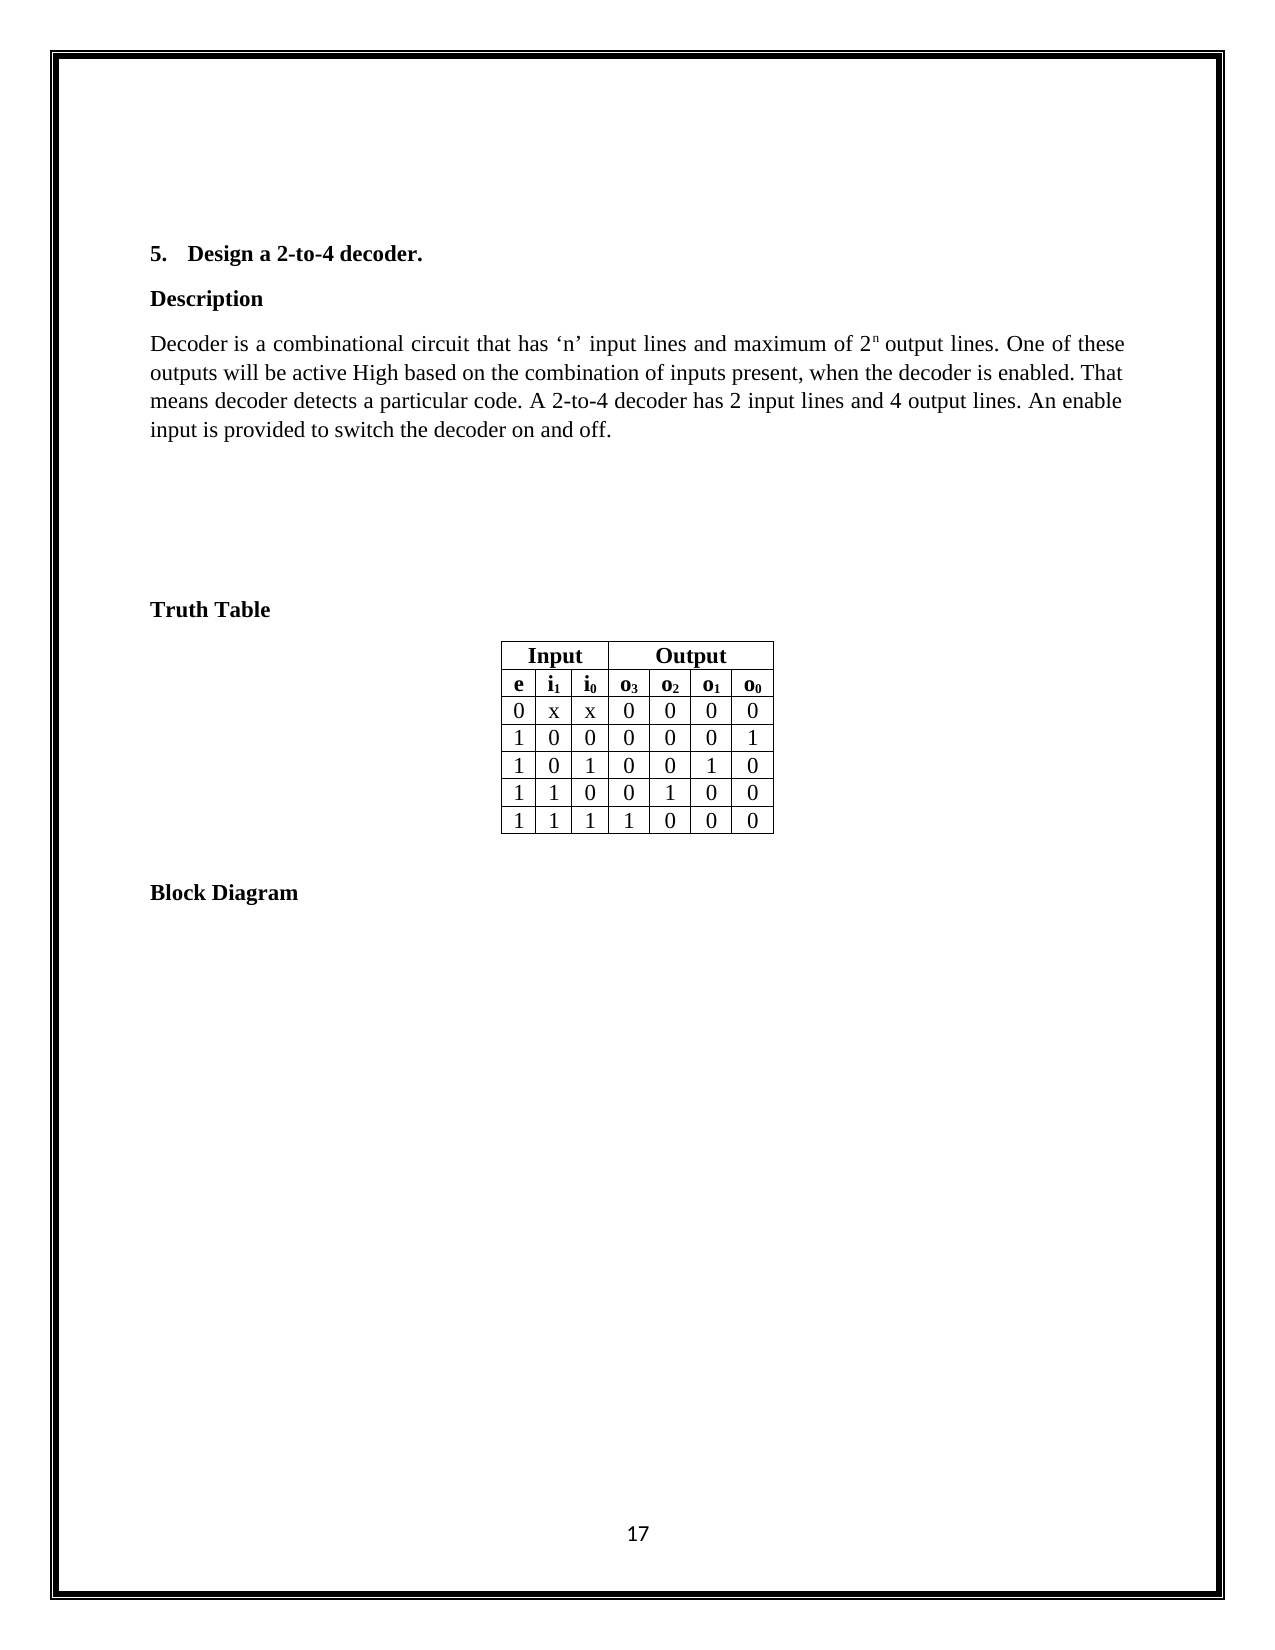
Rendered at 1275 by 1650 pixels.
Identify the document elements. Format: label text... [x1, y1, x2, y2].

table_cell o2 [650, 670, 690, 696]
table_header Output [609, 642, 773, 669]
table_cell 1 [502, 779, 535, 806]
table_cell 1 [691, 752, 731, 778]
table_cell e [502, 670, 535, 696]
table_cell 0 [536, 752, 571, 778]
text Decoder is a combinational circuit that has ‘n’ input lines and maximum of 2n output lines. One of these outputs will be active High based on the combination of inputs present, when the decoder is enabled. That means decoder detects a particular code. A 2-to-4 decoder has 2 input lines and 4 output lines. An enable input is provided to switch the decoder on and off. [150, 414, 1125, 442]
table_cell 0 [609, 752, 649, 778]
table_cell 1 [502, 752, 535, 778]
table_cell 0 [609, 779, 649, 806]
table_cell 0 [691, 697, 731, 723]
table_cell 0 [691, 725, 731, 751]
table_cell 0 [691, 779, 731, 806]
table_cell 1 [502, 807, 535, 833]
table_cell 0 [650, 752, 690, 778]
table_cell 0 [609, 725, 649, 751]
text Truth Table [150, 596, 1125, 622]
table_cell 1 [572, 807, 608, 833]
table_cell 0 [650, 725, 690, 751]
table_cell 0 [732, 752, 773, 778]
table_cell 0 [572, 779, 608, 806]
table_cell 0 [732, 807, 773, 833]
table_cell 0 [732, 697, 773, 723]
table_cell x [572, 697, 608, 723]
table_cell o1 [691, 670, 731, 696]
text Block Diagram [150, 879, 1125, 906]
table_cell 1 [572, 752, 608, 778]
table_cell x [536, 697, 571, 723]
table_cell i0 [572, 670, 608, 696]
table_cell 0 [691, 807, 731, 833]
table_cell 1 [502, 725, 535, 751]
table_cell 0 [572, 725, 608, 751]
table_cell o0 [732, 670, 773, 696]
table_cell 0 [609, 697, 649, 723]
table_cell 0 [502, 697, 535, 723]
table_cell 1 [609, 807, 649, 833]
table_cell i1 [536, 670, 571, 696]
table_cell 1 [650, 779, 690, 806]
table_cell 0 [732, 779, 773, 806]
table_cell 0 [650, 807, 690, 833]
table_cell 0 [650, 697, 690, 723]
table_cell o3 [609, 670, 649, 696]
table_cell 1 [536, 779, 571, 806]
table_cell 0 [536, 725, 571, 751]
table_header Input [502, 642, 608, 669]
list Design a 2-to-4 decoder. [150, 240, 1125, 267]
table_cell 1 [536, 807, 571, 833]
table_cell 1 [732, 725, 773, 751]
text Description [150, 285, 1125, 312]
